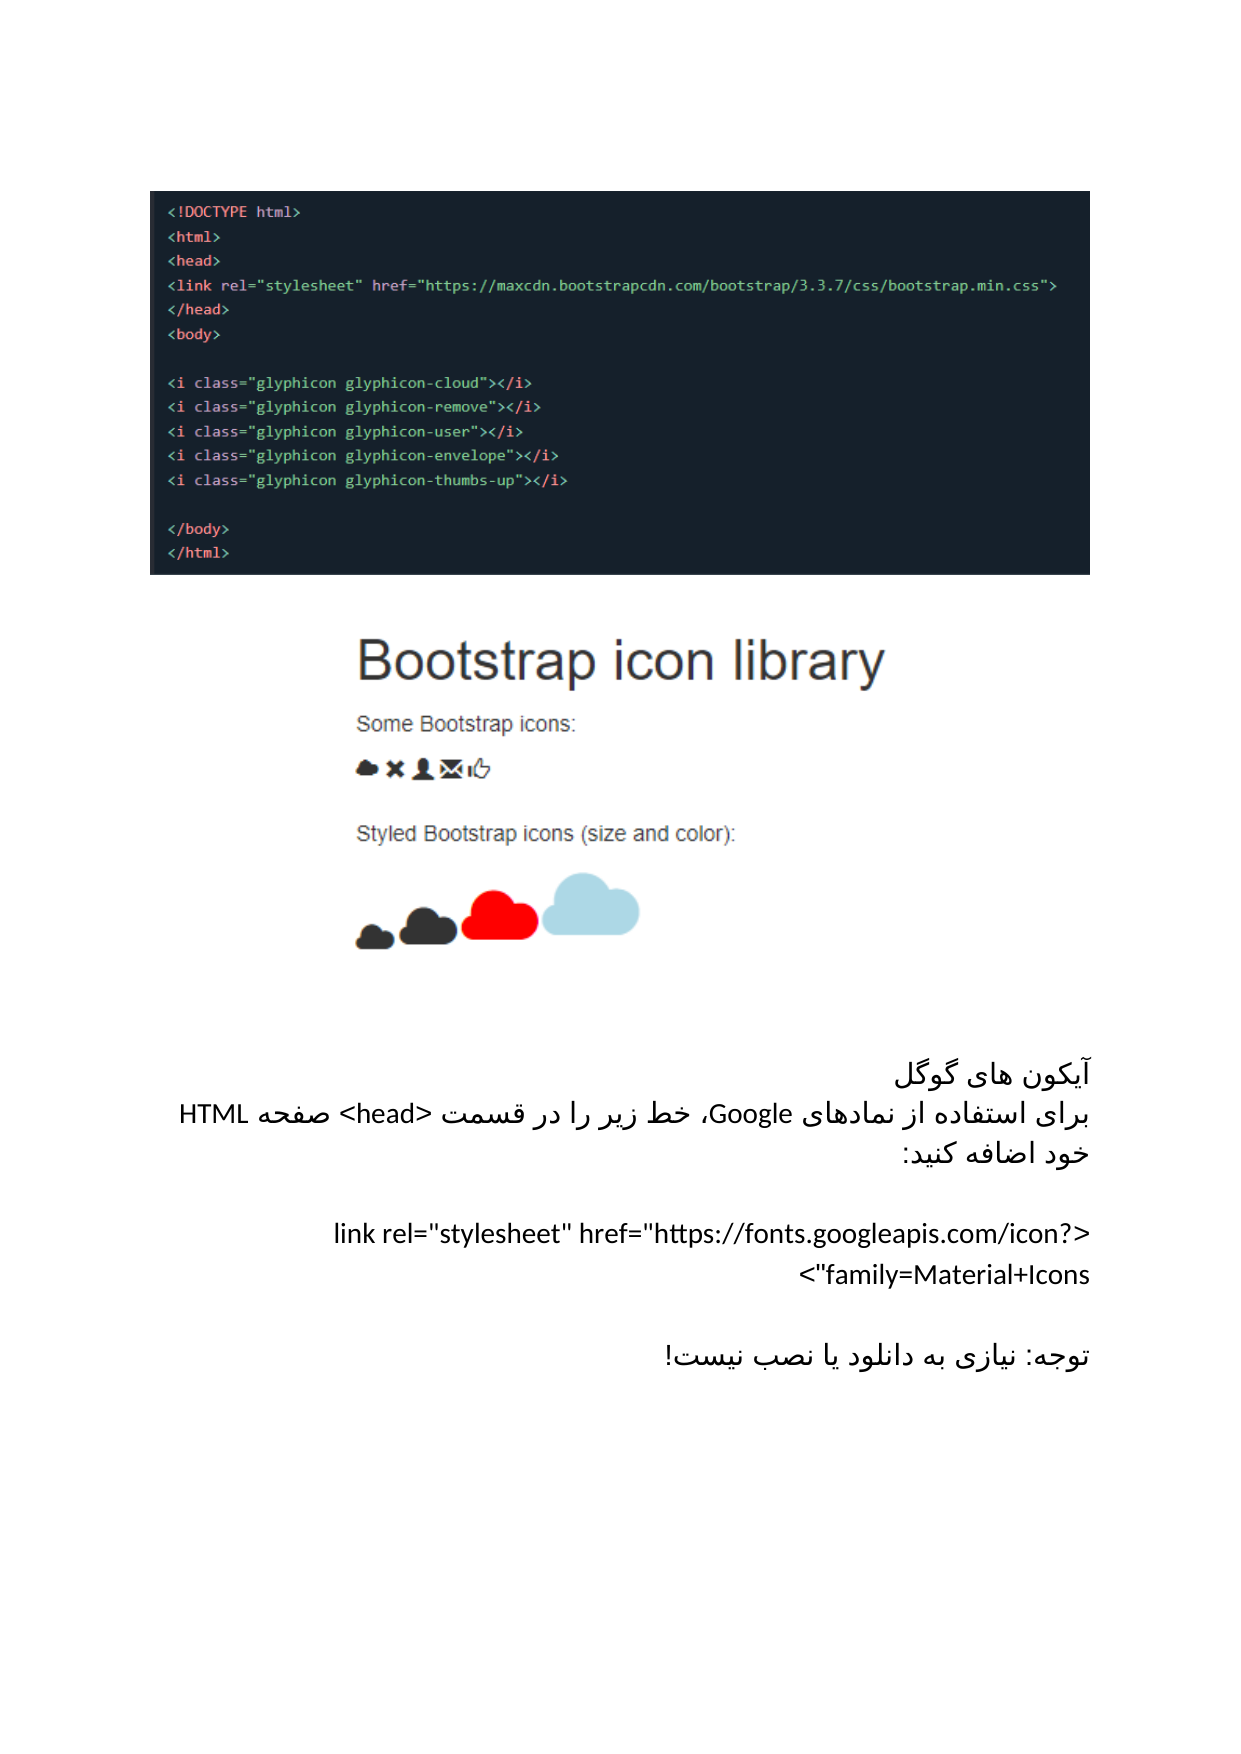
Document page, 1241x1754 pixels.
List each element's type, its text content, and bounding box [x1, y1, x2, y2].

text برای استفاده از نمادهای Google، خط زیر را در قسمت <head> صفحه HTML خود اضافه کنید: [150, 1095, 1090, 1169]
picture [150, 191, 1090, 575]
picture [279, 619, 1090, 1012]
text توجه: نیازی به دانلود یا نصب نیست! [150, 1338, 1090, 1372]
text <link rel="stylesheet" href="https://fonts.googleapis.com/icon?family=Material+Icons"> [150, 1215, 1090, 1292]
text آیکون های گوگل [150, 1057, 1090, 1090]
